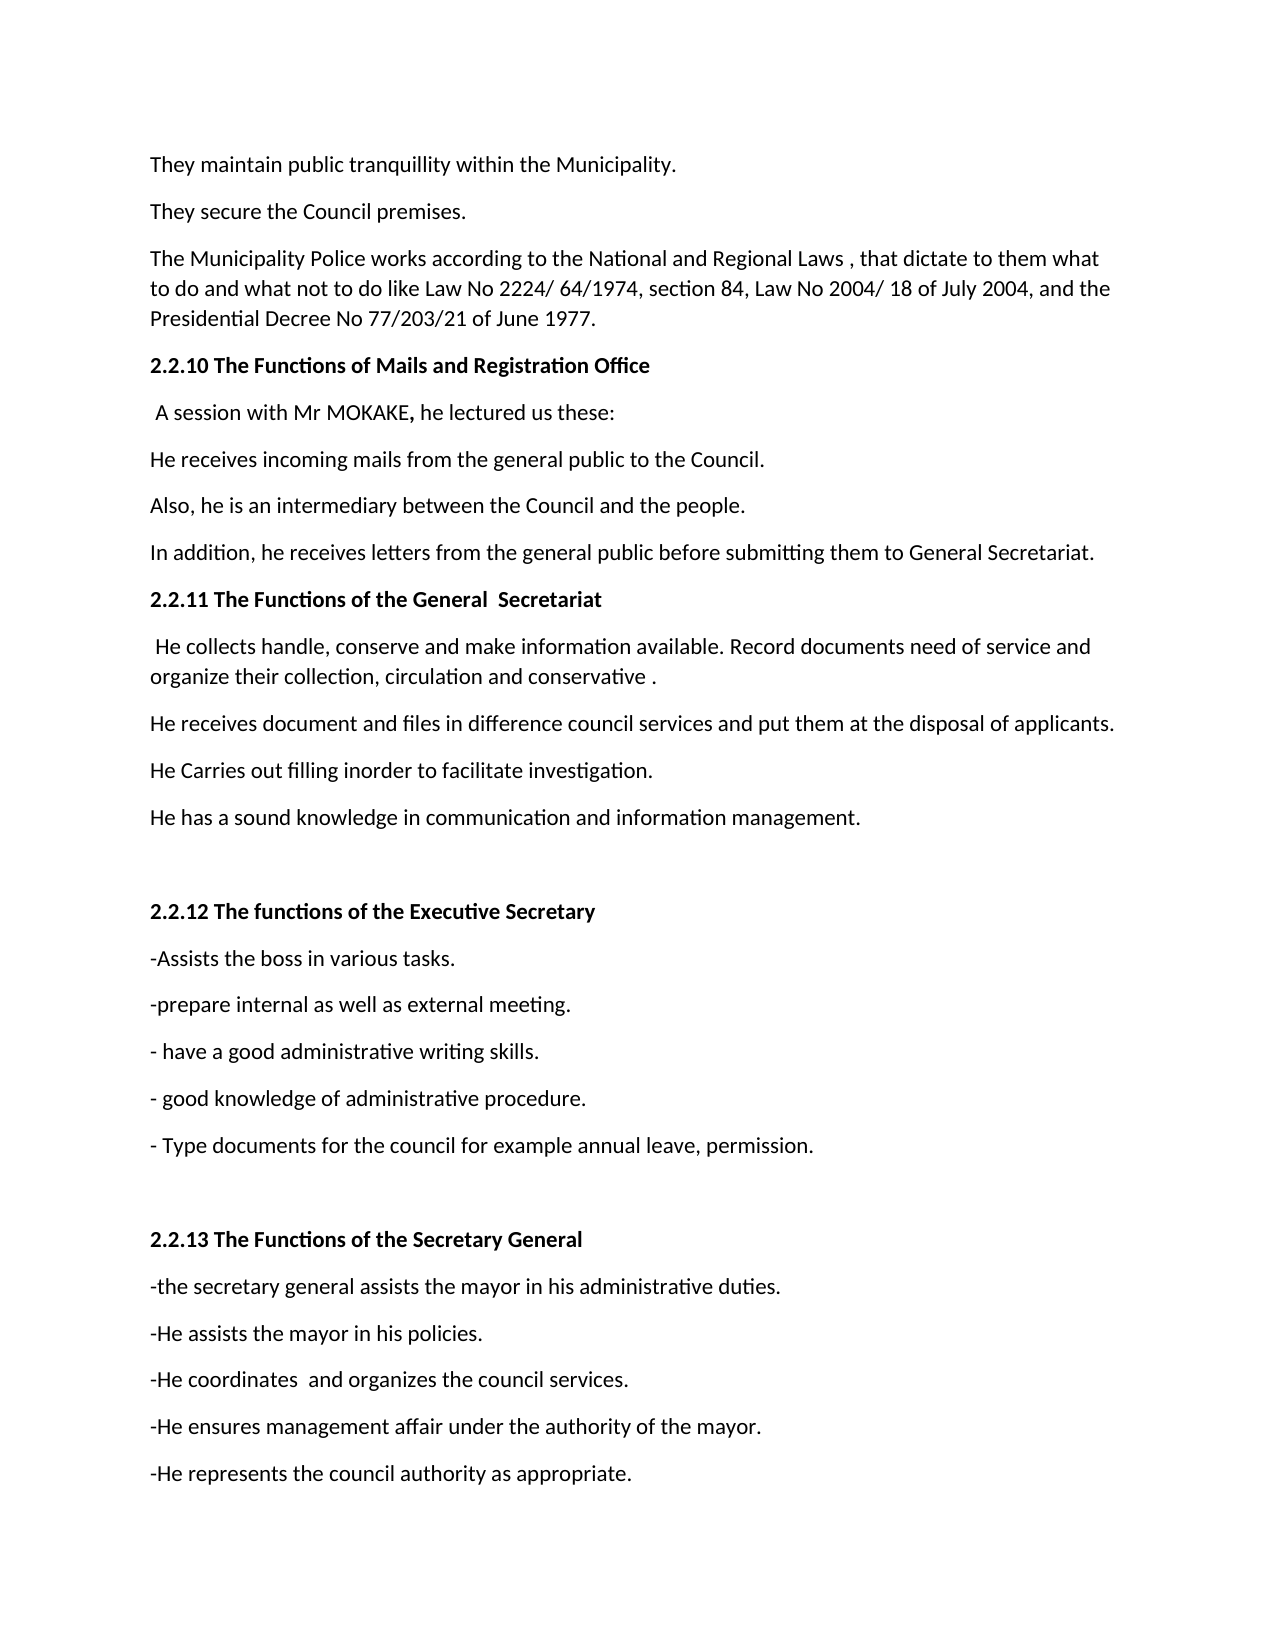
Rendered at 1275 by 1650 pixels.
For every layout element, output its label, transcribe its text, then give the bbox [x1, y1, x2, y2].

text A session with Mr MOKAKE, he lectured us these: [150, 398, 1125, 426]
text They secure the Council premises. [150, 197, 1125, 225]
text He Carries out filling inorder to facilitate investigation. [150, 756, 1125, 784]
text -Assists the boss in various tasks. [150, 944, 1125, 972]
text -the secretary general assists the mayor in his administrative duties. [150, 1272, 1125, 1300]
text He receives document and files in difference council services and put them at the disposal of applicants. [150, 709, 1125, 737]
text - have a good administrative writing skills. [150, 1037, 1125, 1066]
text 2.2.13 The Functions of the Secretary General [150, 1225, 1125, 1253]
text In addition, he receives letters from the general public before submitting them to General Secretariat. [150, 538, 1125, 567]
text He collects handle, conserve and make information available. Record documents need of service and organize their collection, circulation and conservative . [150, 632, 1125, 691]
text 2.2.11 The Functions of the General Secretariat [150, 585, 1125, 613]
text - good knowledge of administrative procedure. [150, 1084, 1125, 1112]
text -He coordinates and organizes the council services. [150, 1366, 1125, 1394]
text He receives incoming mails from the general public to the Council. [150, 445, 1125, 473]
text They maintain public tranquillity within the Municipality. [150, 150, 1125, 178]
text -prepare internal as well as external meeting. [150, 991, 1125, 1019]
text 2.2.10 The Functions of Mails and Registration Office [150, 351, 1125, 379]
text Also, he is an intermediary between the Council and the people. [150, 492, 1125, 520]
text 2.2.12 The functions of the Executive Secretary [150, 897, 1125, 925]
text - Type documents for the council for example annual leave, permission. [150, 1131, 1125, 1159]
text The Municipality Police works according to the National and Regional Laws , that dictate to them what to do and what not to do like Law No 2224/ 64/1974, section 84, Law No 2004/ 18 of July 2004, and the Presidential Decree No 77/203/21 of June 1977. [150, 244, 1125, 332]
text -He assists the mayor in his policies. [150, 1319, 1125, 1347]
text He has a sound knowledge in communication and information management. [150, 803, 1125, 831]
text -He represents the council authority as appropriate. [150, 1459, 1125, 1487]
text -He ensures management affair under the authority of the mayor. [150, 1412, 1125, 1441]
